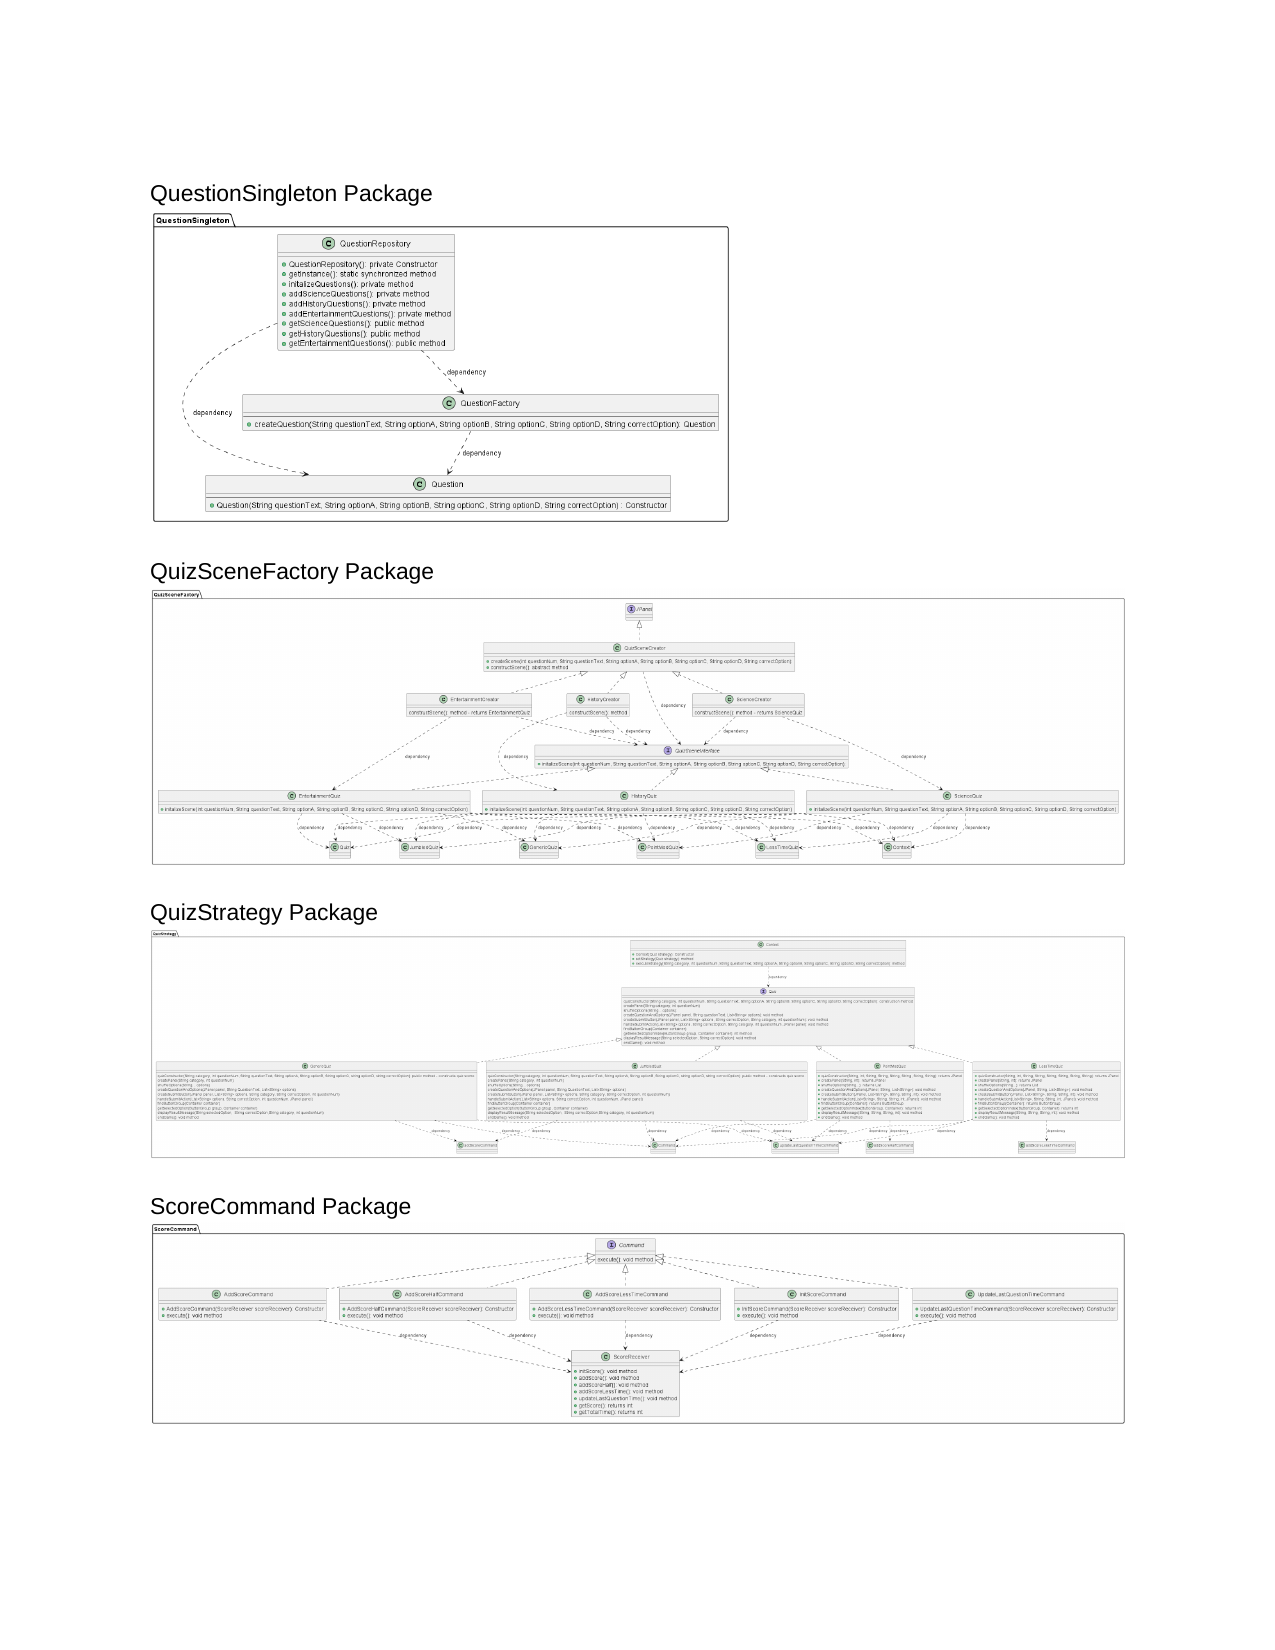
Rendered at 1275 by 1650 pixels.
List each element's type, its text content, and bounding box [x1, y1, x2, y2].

text QuestionSingleton Package [150, 180, 1125, 207]
picture [150, 588, 1125, 866]
picture [150, 210, 731, 524]
text ScoreCommand Package [150, 1193, 1125, 1219]
text QuizStrategy Package [150, 899, 1125, 926]
text QuizSceneFactory Package [150, 558, 1125, 584]
picture [150, 929, 1125, 1159]
picture [150, 1222, 1125, 1425]
